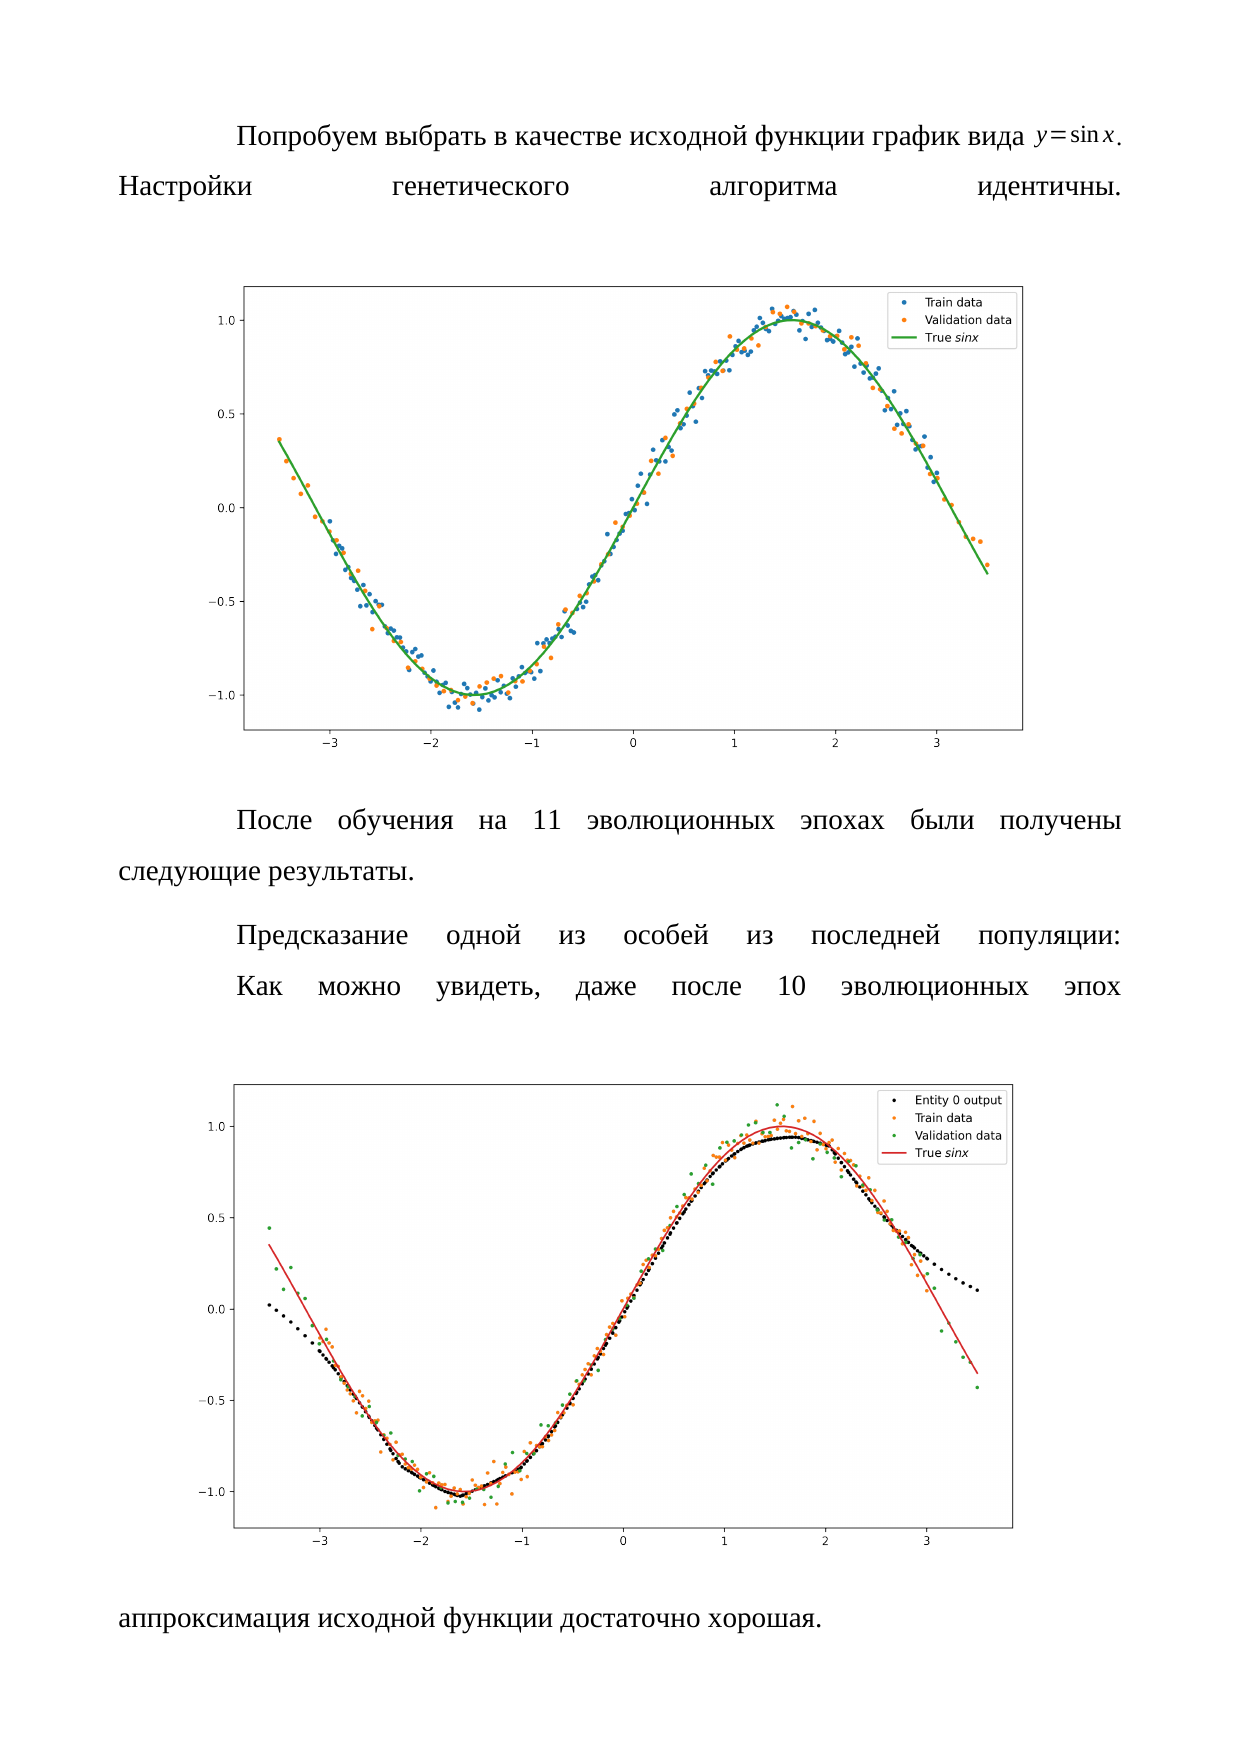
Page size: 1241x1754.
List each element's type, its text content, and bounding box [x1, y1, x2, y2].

text Попробуем выбрать в качестве исходной функции график вида . Настройки генетического алгоритма идентичны. После обучения на 11 эволюционных эпохах были получены следующие результаты. [118, 803, 1122, 886]
text Попробуем выбрать в качестве исходной функции график вида . Настройки генетического алгоритма идентичны. После обучения на 11 эволюционных эпохах были получены следующие результаты. [118, 118, 1122, 216]
picture [108, 1015, 1113, 1601]
picture [118, 216, 1123, 803]
